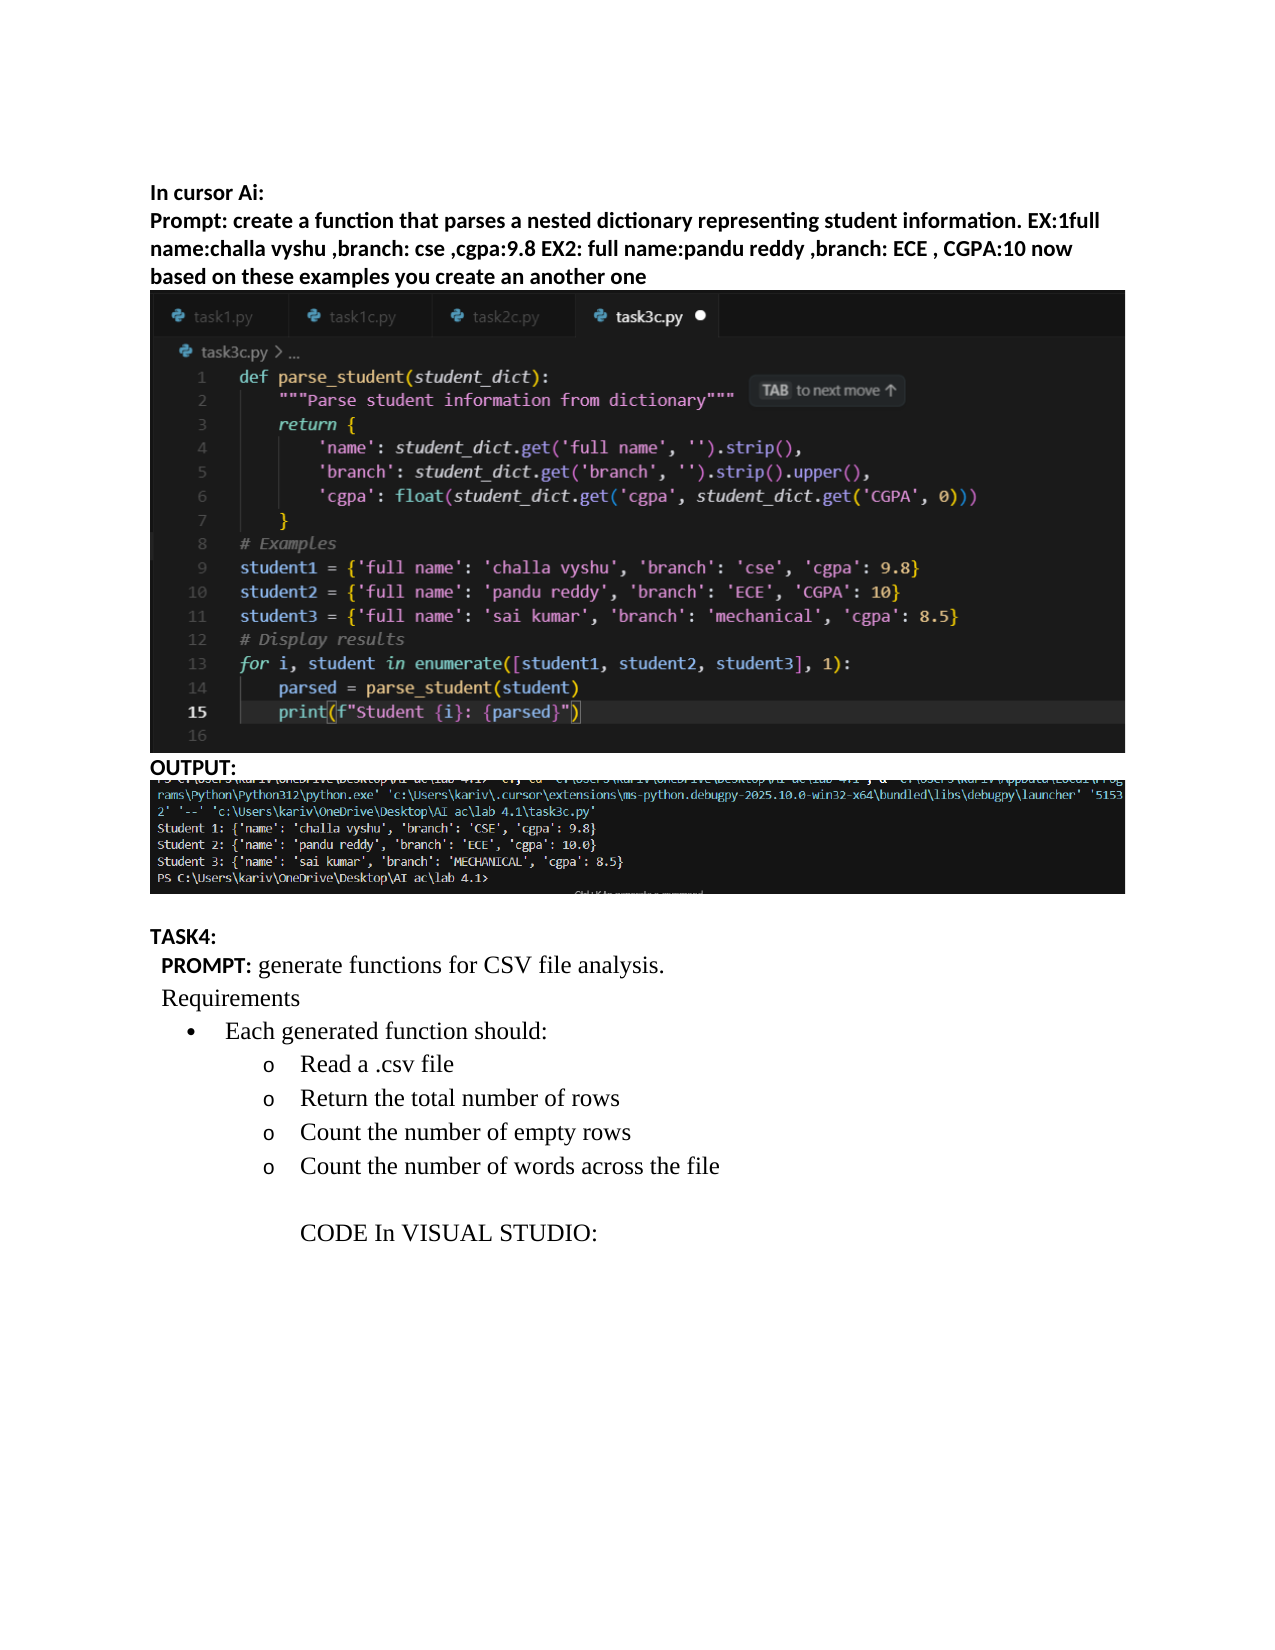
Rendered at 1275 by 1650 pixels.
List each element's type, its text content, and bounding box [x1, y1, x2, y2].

list Return the total number of rows [262, 1083, 1125, 1113]
text TASK4: [150, 922, 1125, 950]
text Prompt: create a function that parses a nested dictionary representing student information. EX:1full name:challa vyshu ,branch: cse ,cgpa:9.8 EX2: full name:pandu reddy ,branch: ECE , CGPA:10 now based on these examples you create an another one [150, 206, 1125, 290]
text Requirements [161, 983, 1125, 1012]
list Each generated function should: [187, 1016, 1125, 1045]
text CODE In VISUAL STUDIO: [300, 1185, 1125, 1247]
list Count the number of words across the file [262, 1151, 1125, 1181]
list Read a .csv file [262, 1049, 1125, 1079]
list Count the number of empty rows [262, 1117, 1125, 1147]
text OUTPUT: [150, 753, 1125, 780]
picture [150, 780, 1125, 894]
text In cursor Ai: [150, 178, 1125, 206]
text PROMPT: generate functions for CSV file analysis. [161, 950, 1125, 979]
picture [150, 290, 1125, 753]
